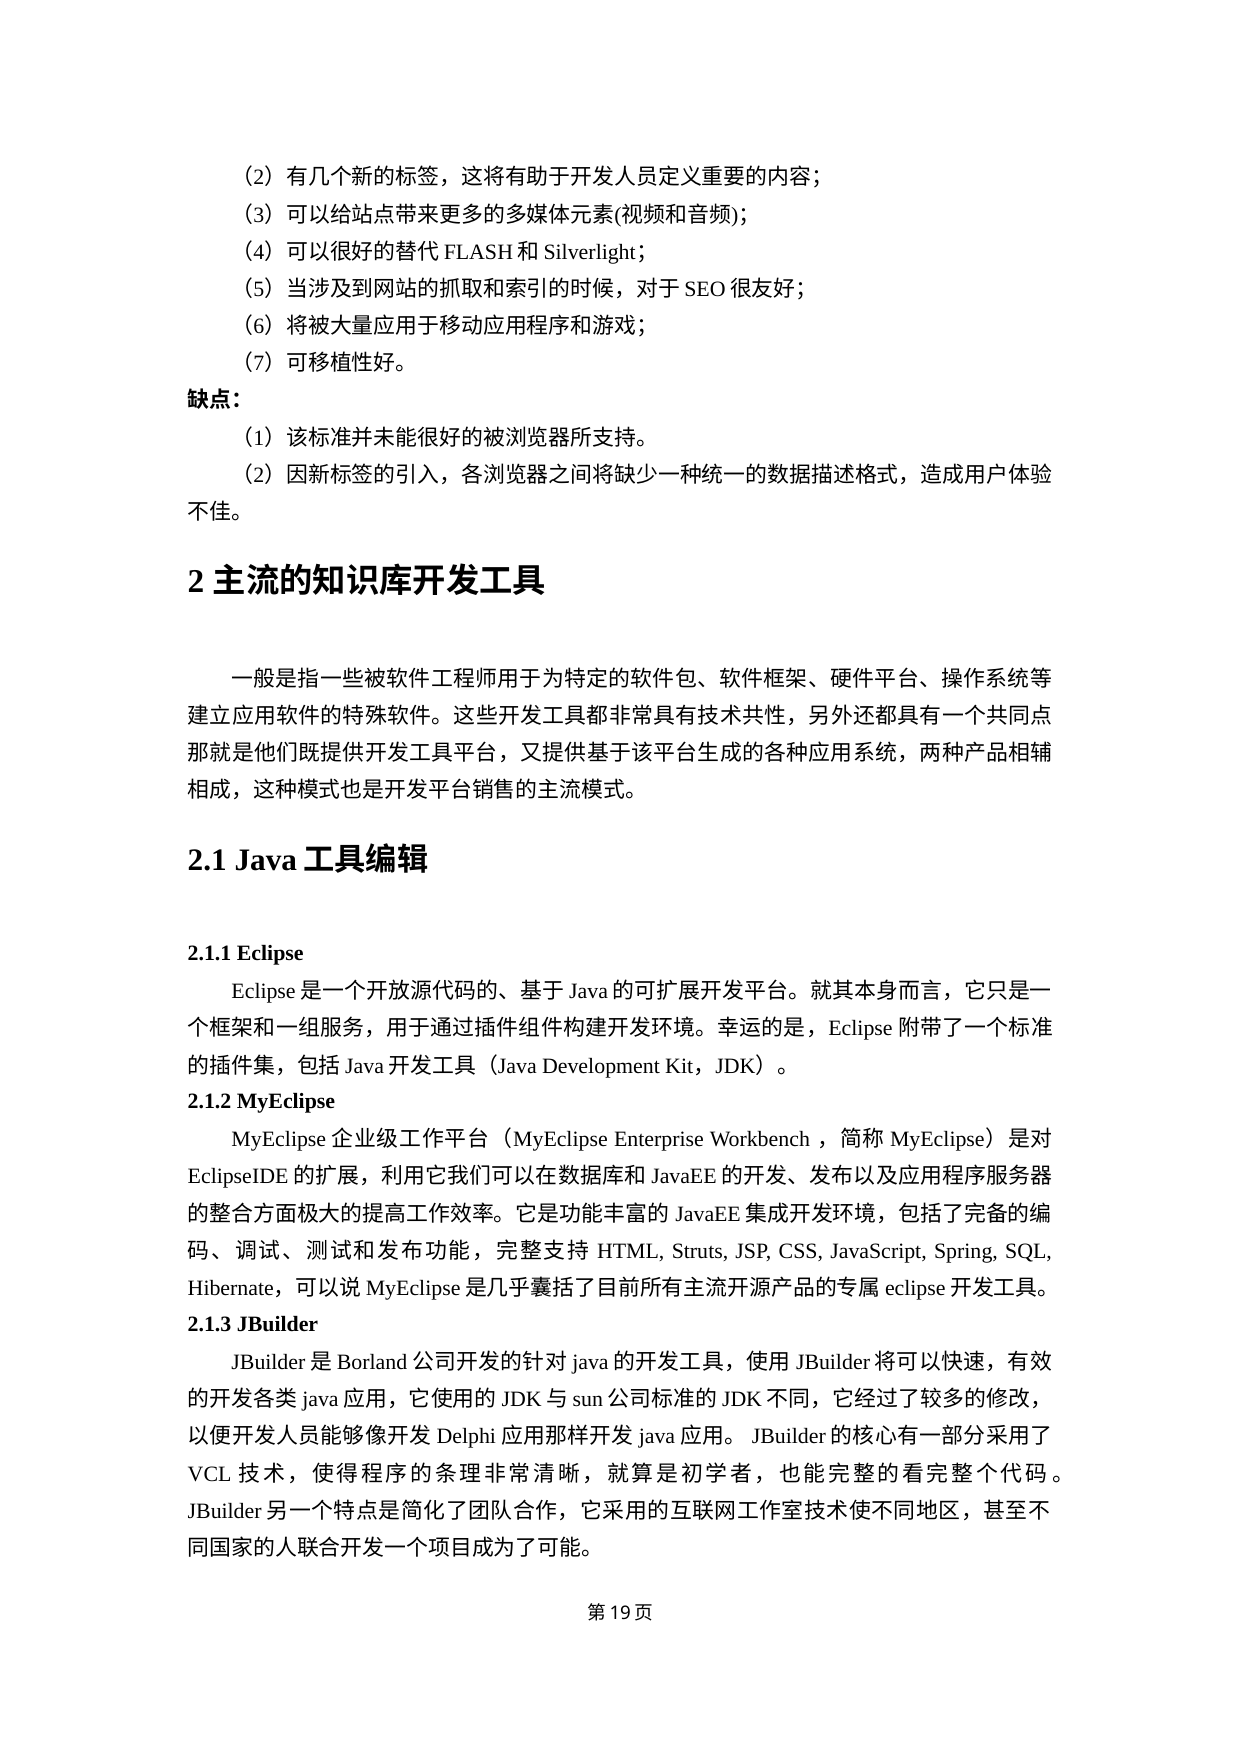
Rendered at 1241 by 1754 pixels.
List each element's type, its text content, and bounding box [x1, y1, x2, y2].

text （4）可以很好的替代FLASH和Silverlight； [187, 233, 1053, 266]
text JBuilder是Borland公司开发的针对java的开发工具，使用JBuilder将可以快速，有效的开发各类java应用，它使用的JDK与sun公司标准的JDK不同，它经过了较多的修改，以便开发人员能够像开发Delphi应用那样开发java应用。 JBuilder的核心有一部分采用了VCL技术，使得程序的条理非常清晰，就算是初学者，也能完整的看完整个代码。JBuilder另一个特点是简化了团队合作，它采用的互联网工作室技术使不同地区，甚至不同国家的人联合开发一个项目成为了可能。 [187, 1343, 1053, 1562]
text （2）因新标签的引入，各浏览器之间将缺少一种统一的数据描述格式，造成用户体验不佳。 [187, 456, 1053, 526]
text Eclipse是一个开放源代码的、基于Java的可扩展开发平台。就其本身而言，它只是一个框架和一组服务，用于通过插件组件构建开发环境。幸运的是，Eclipse 附带了一个标准的插件集，包括Java开发工具（Java Development Kit，JDK）。 [187, 973, 1053, 1080]
text 2.1.3 JBuilder [187, 1307, 1053, 1339]
text 2.1.1 Eclipse [187, 936, 1053, 969]
text MyEclipse企业级工作平台（MyEclipse Enterprise Workbench ，简称MyEclipse）是对EclipseIDE的扩展，利用它我们可以在数据库和JavaEE的开发、发布以及应用程序服务器的整合方面极大的提高工作效率。它是功能丰富的JavaEE集成开发环境，包括了完备的编码、调试、测试和发布功能，完整支持HTML, Struts, JSP, CSS, JavaScript, Spring, SQL, Hibernate，可以说MyEclipse是几乎囊括了目前所有主流开源产品的专属eclipse开发工具。 [187, 1121, 1053, 1302]
text （3）可以给站点带来更多的多媒体元素(视频和音频)； [187, 196, 1053, 229]
text （6）将被大量应用于移动应用程序和游戏； [187, 308, 1053, 340]
text （7）可移植性好。 [187, 345, 1053, 377]
subtitle 2 主流的知识库开发工具 [187, 546, 1053, 611]
text 2.1.2 MyEclipse [187, 1084, 1053, 1117]
text （2）有几个新的标签，这将有助于开发人员定义重要的内容； [187, 159, 1053, 191]
text 一般是指一些被软件工程师用于为特定的软件包、软件框架、硬件平台、操作系统等建立应用软件的特殊软件。这些开发工具都非常具有技术共性，另外还都具有一个共同点，那就是他们既提供开发工具平台，又提供基于该平台生成的各种应用系统，两种产品相辅相成，这种模式也是开发平台销售的主流模式。 [187, 660, 1053, 804]
text 缺点： [187, 382, 1053, 414]
text （5）当涉及到网站的抓取和索引的时候，对于SEO很友好； [187, 271, 1053, 303]
text （1）该标准并未能很好的被浏览器所支持。 [187, 419, 1053, 452]
subtitle 2.1 Java工具编辑 [187, 824, 1053, 889]
